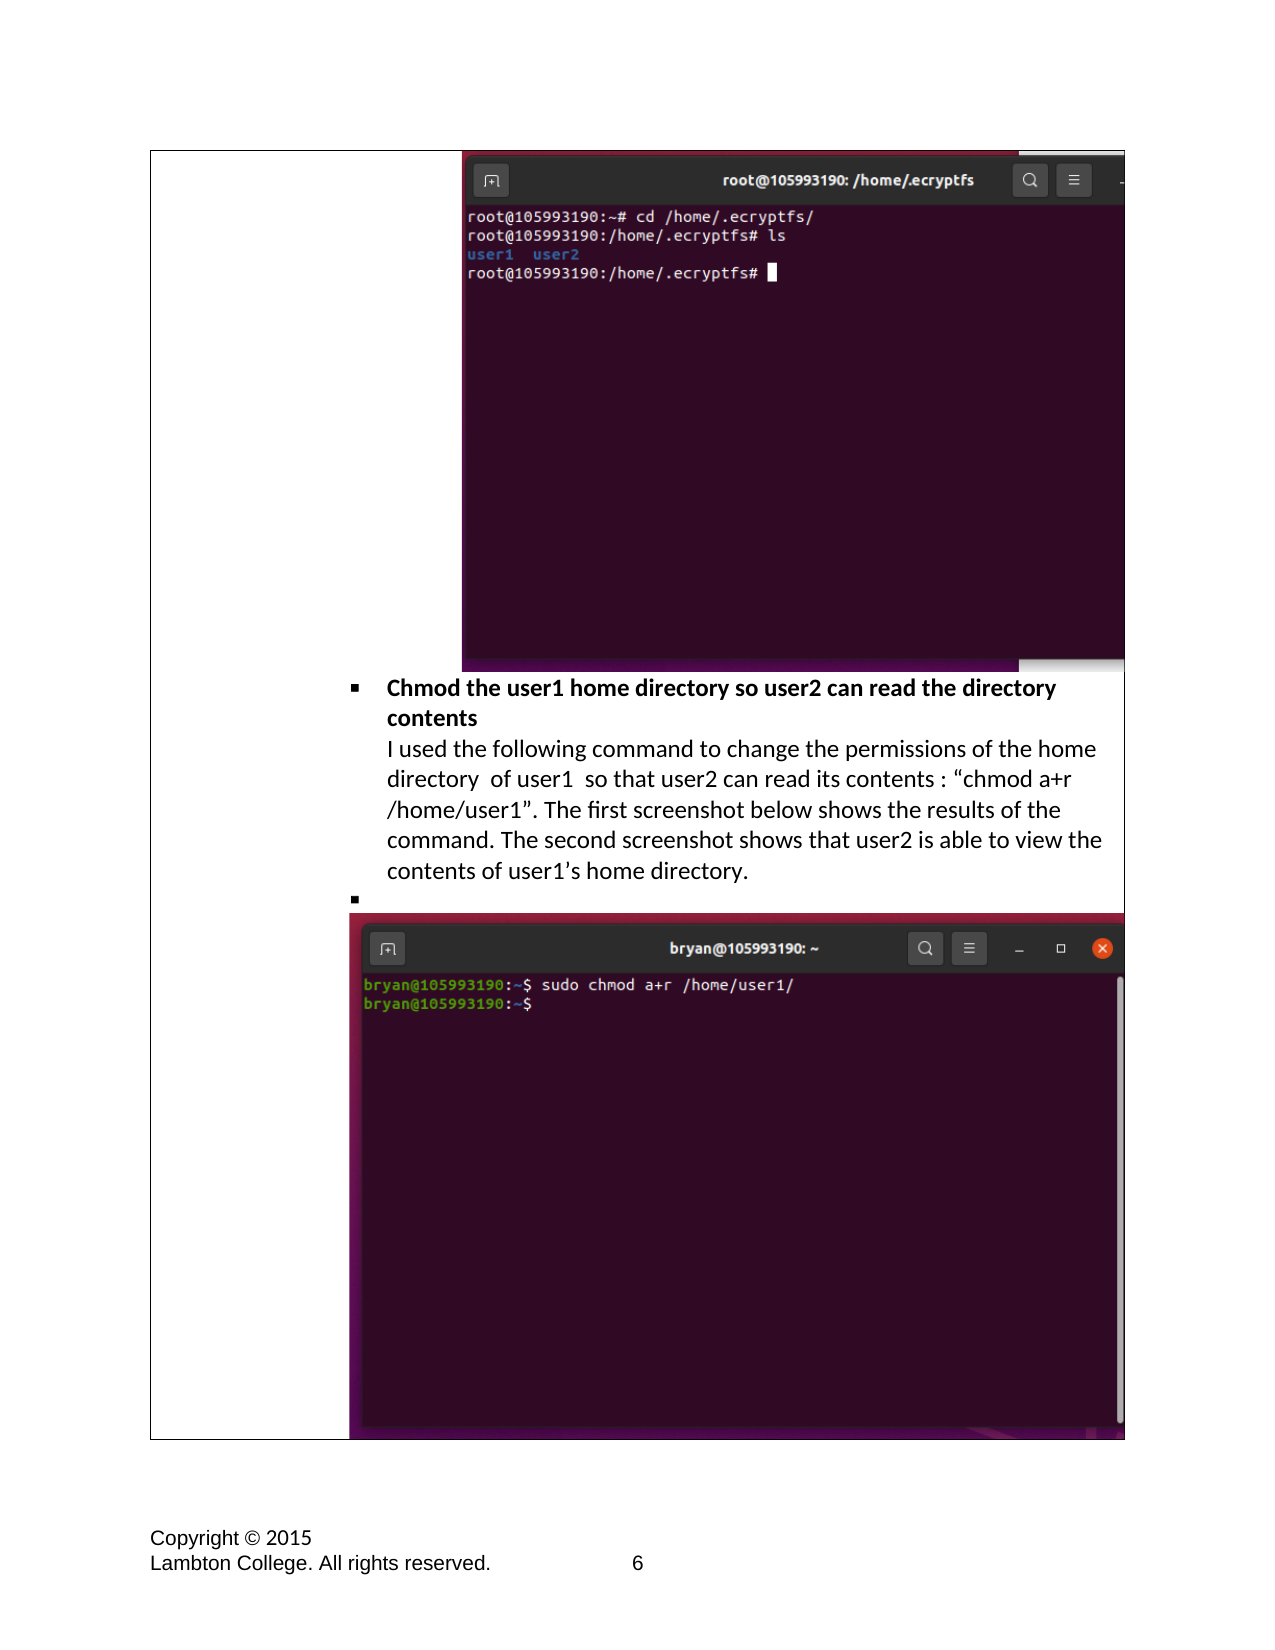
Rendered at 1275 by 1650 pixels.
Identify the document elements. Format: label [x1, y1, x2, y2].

picture [461, 151, 1125, 672]
table_cell [151, 151, 1124, 1438]
picture [349, 913, 1125, 1439]
